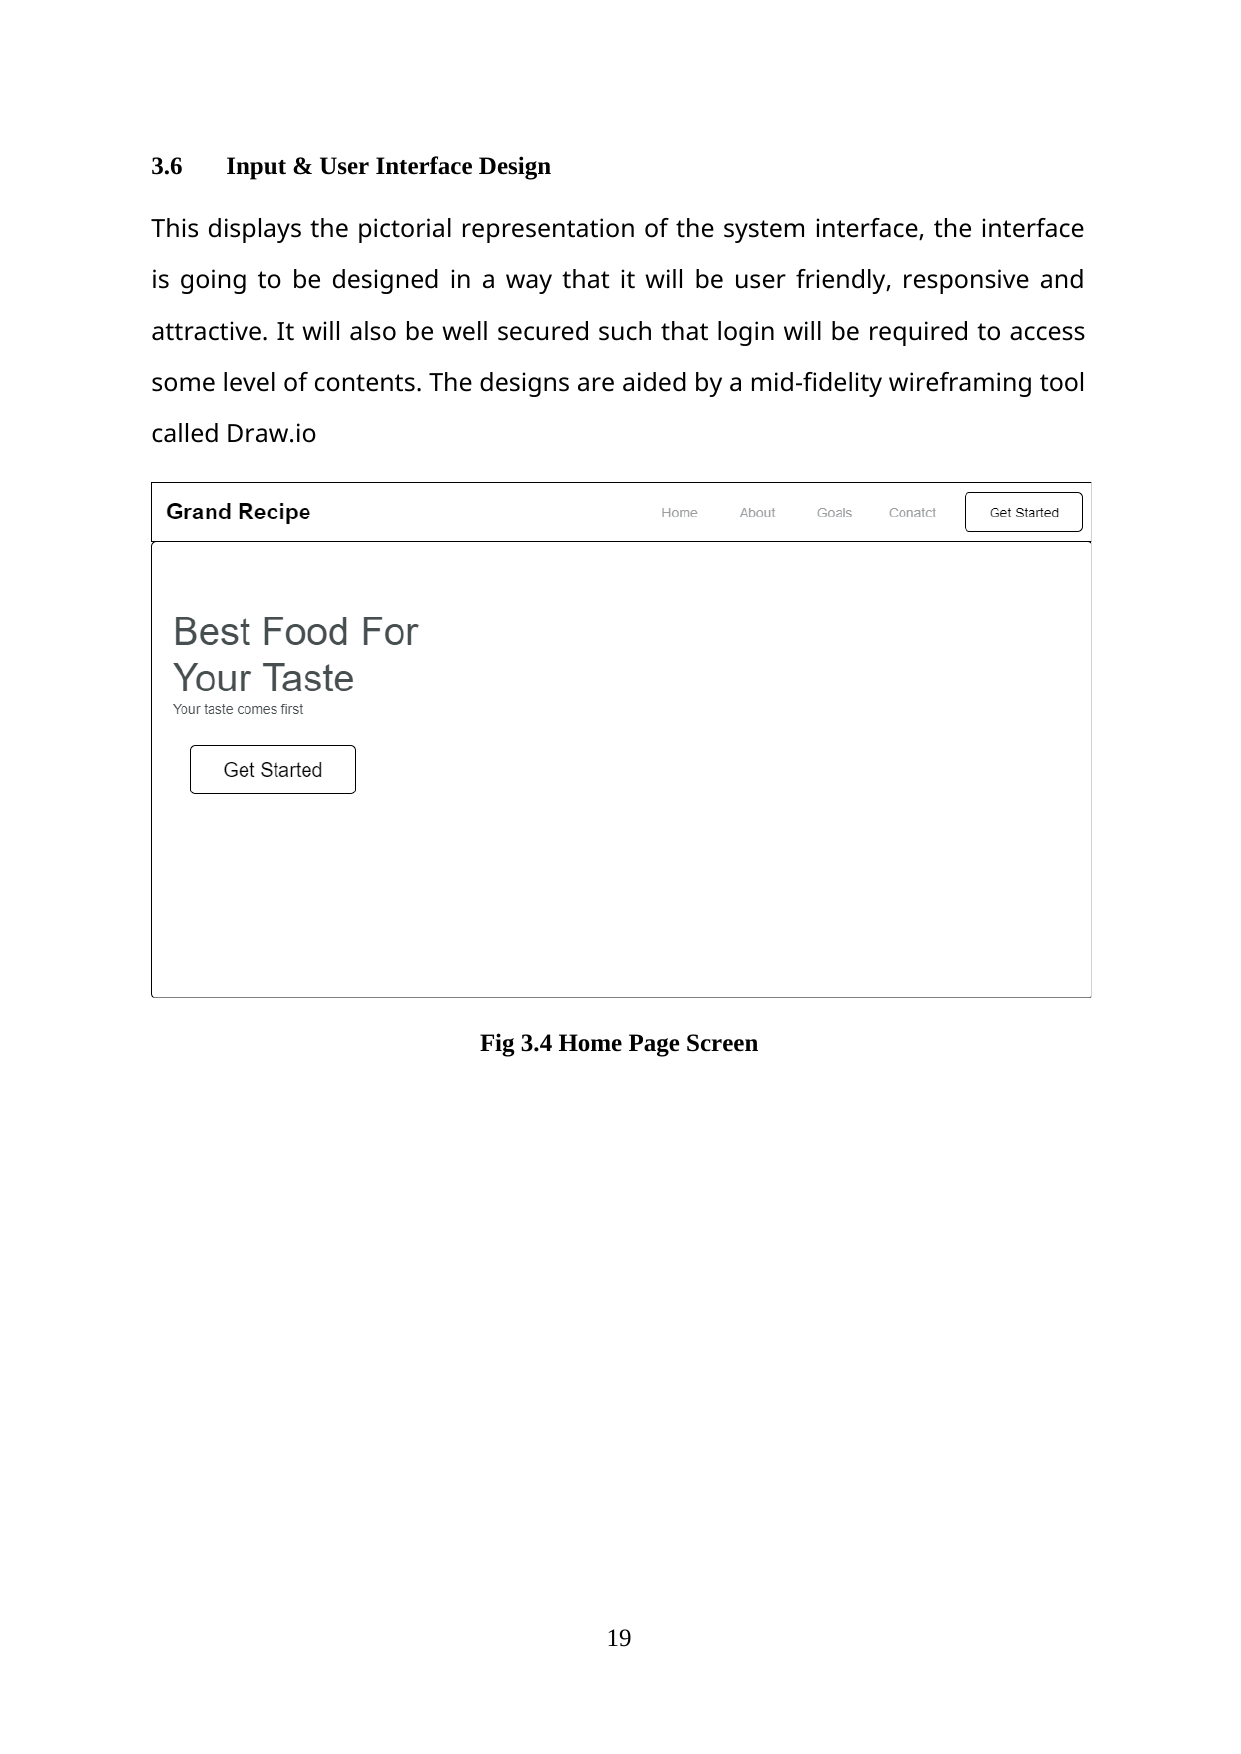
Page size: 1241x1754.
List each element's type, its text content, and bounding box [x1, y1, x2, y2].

text 3.6 Input & User Interface Design [151, 151, 1087, 180]
text This displays the pictorial representation of the system interface, the interface is going to be designed in a way that it will be user friendly, responsive and attractive. It will also be well secured such that login will be required to access some level of contents. The designs are aided by a mid-fidelity wireframing tool called Draw.io [151, 211, 1087, 449]
picture [151, 482, 1092, 998]
text Fig 3.4 Home Page Screen [151, 1028, 1087, 1057]
